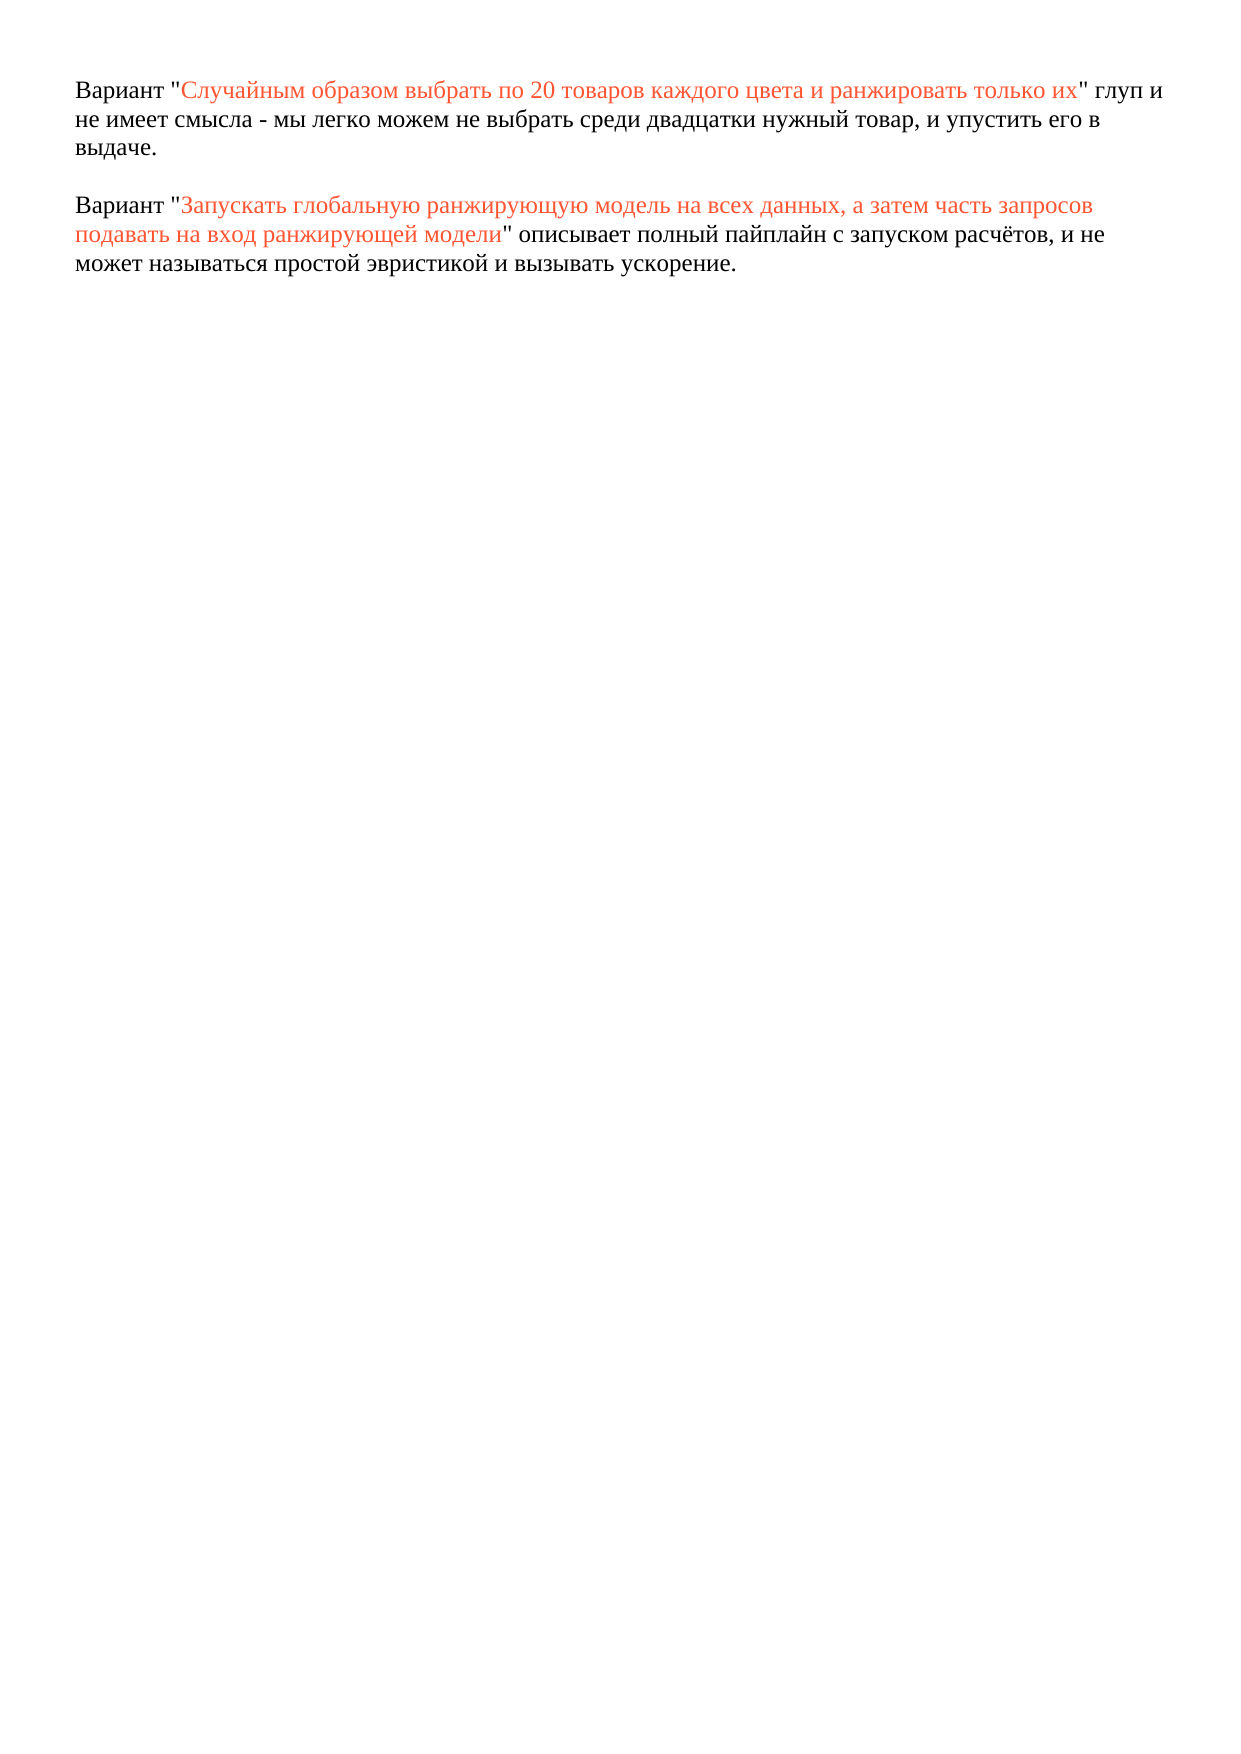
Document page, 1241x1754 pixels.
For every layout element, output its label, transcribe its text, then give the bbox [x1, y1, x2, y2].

text Вариант "Запускать глобальную ранжирующую модель на всех данных, а затем часть запросов подавать на вход ранжирующей модели" описывает полный пайплайн с запуском расчётов, и не может называться простой эвристикой и вызывать ускорение. [75, 190, 1165, 277]
text Вариант "Случайным образом выбрать по 20 товаров каждого цвета и ранжировать только их" глуп и не имеет смысла - мы легко можем не выбрать среди двадцатки нужный товар, и упустить его в выдаче. [75, 75, 1165, 161]
